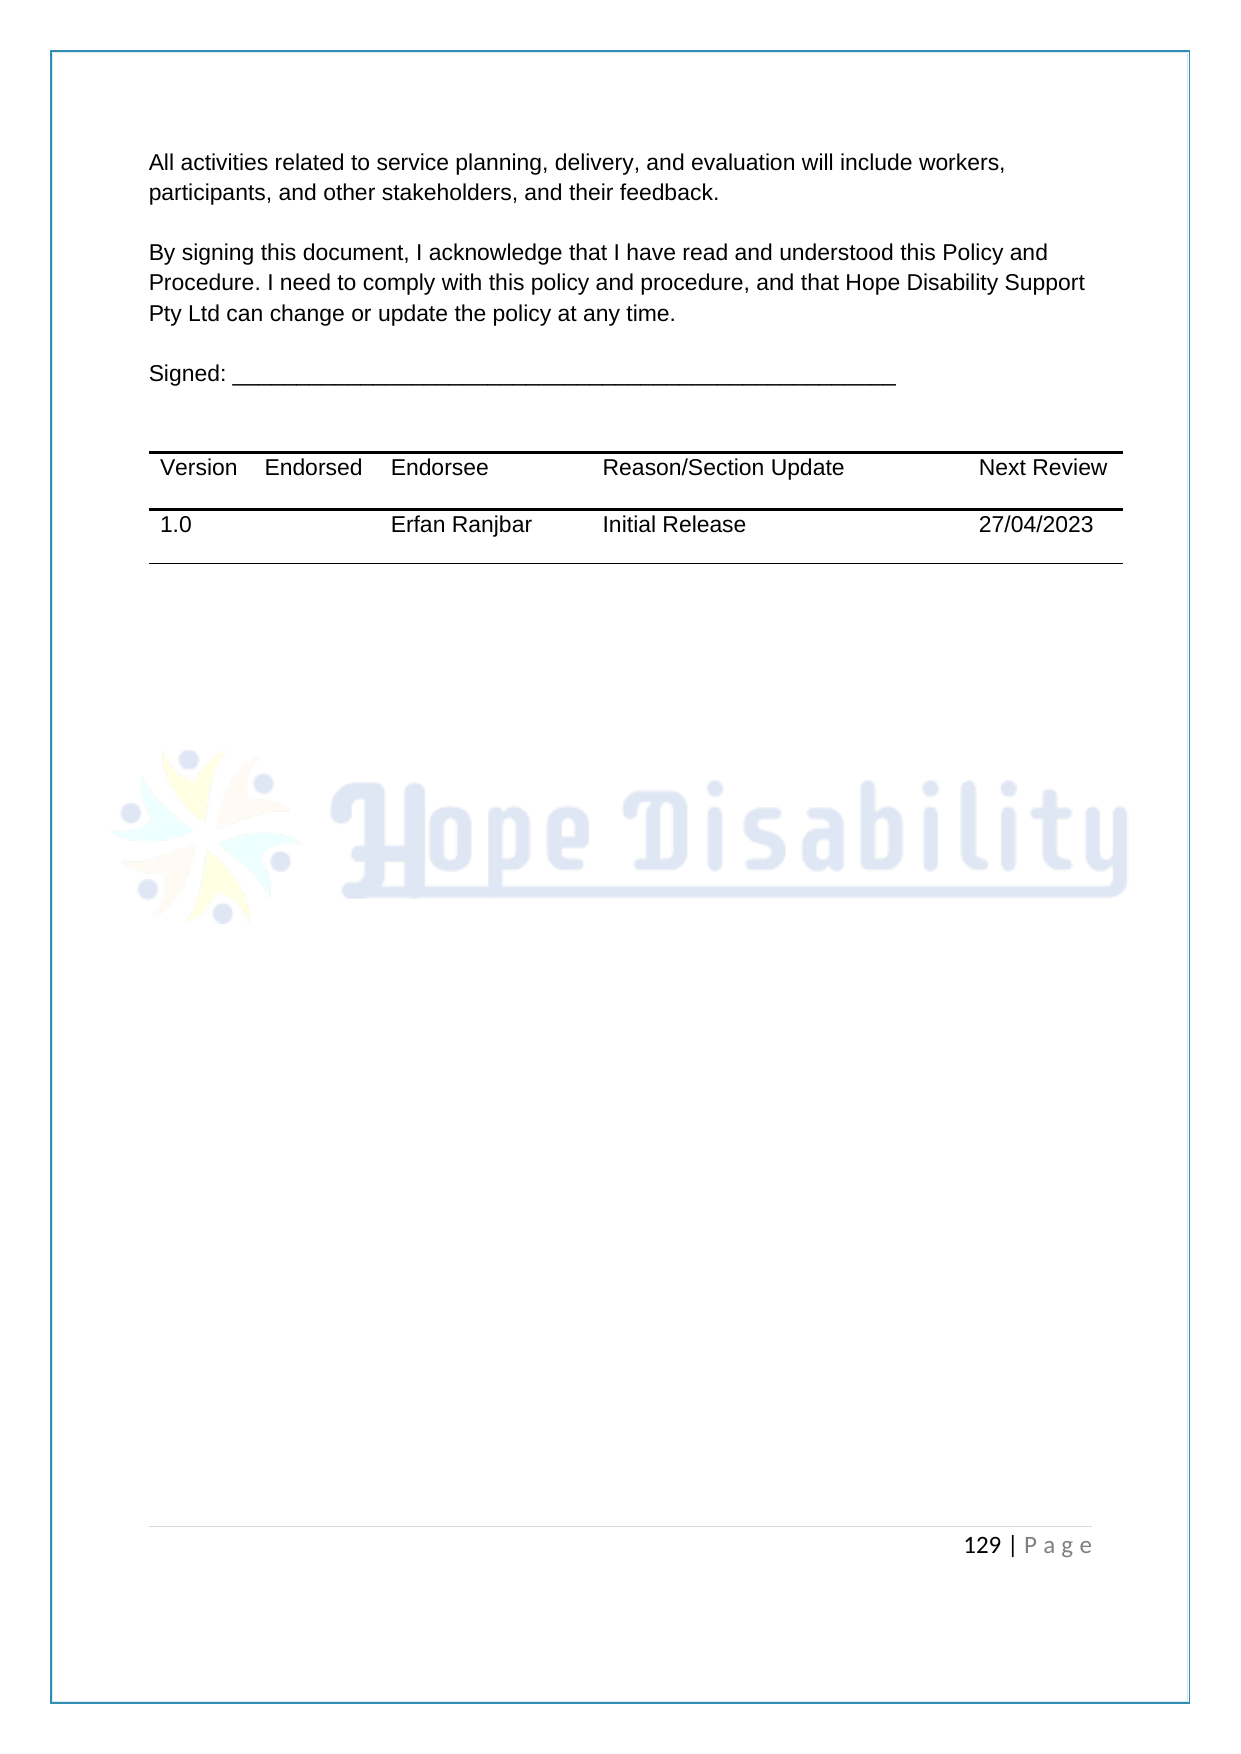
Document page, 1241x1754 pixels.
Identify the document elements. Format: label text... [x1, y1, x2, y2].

text Signed: ____________________________________________________ [148, 360, 1092, 386]
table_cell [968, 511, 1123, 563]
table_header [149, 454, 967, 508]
text By signing this document, I acknowledge that I have read and understood this Policy and Procedure. I need to comply with this policy and procedure, and that Hope Disability Support Pty Ltd can change or update the policy at any time. [148, 239, 1092, 326]
text All activities related to service planning, delivery, and evaluation will include workers, participants, and other stakeholders, and their feedback. [148, 148, 1092, 205]
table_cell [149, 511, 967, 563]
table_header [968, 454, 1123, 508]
